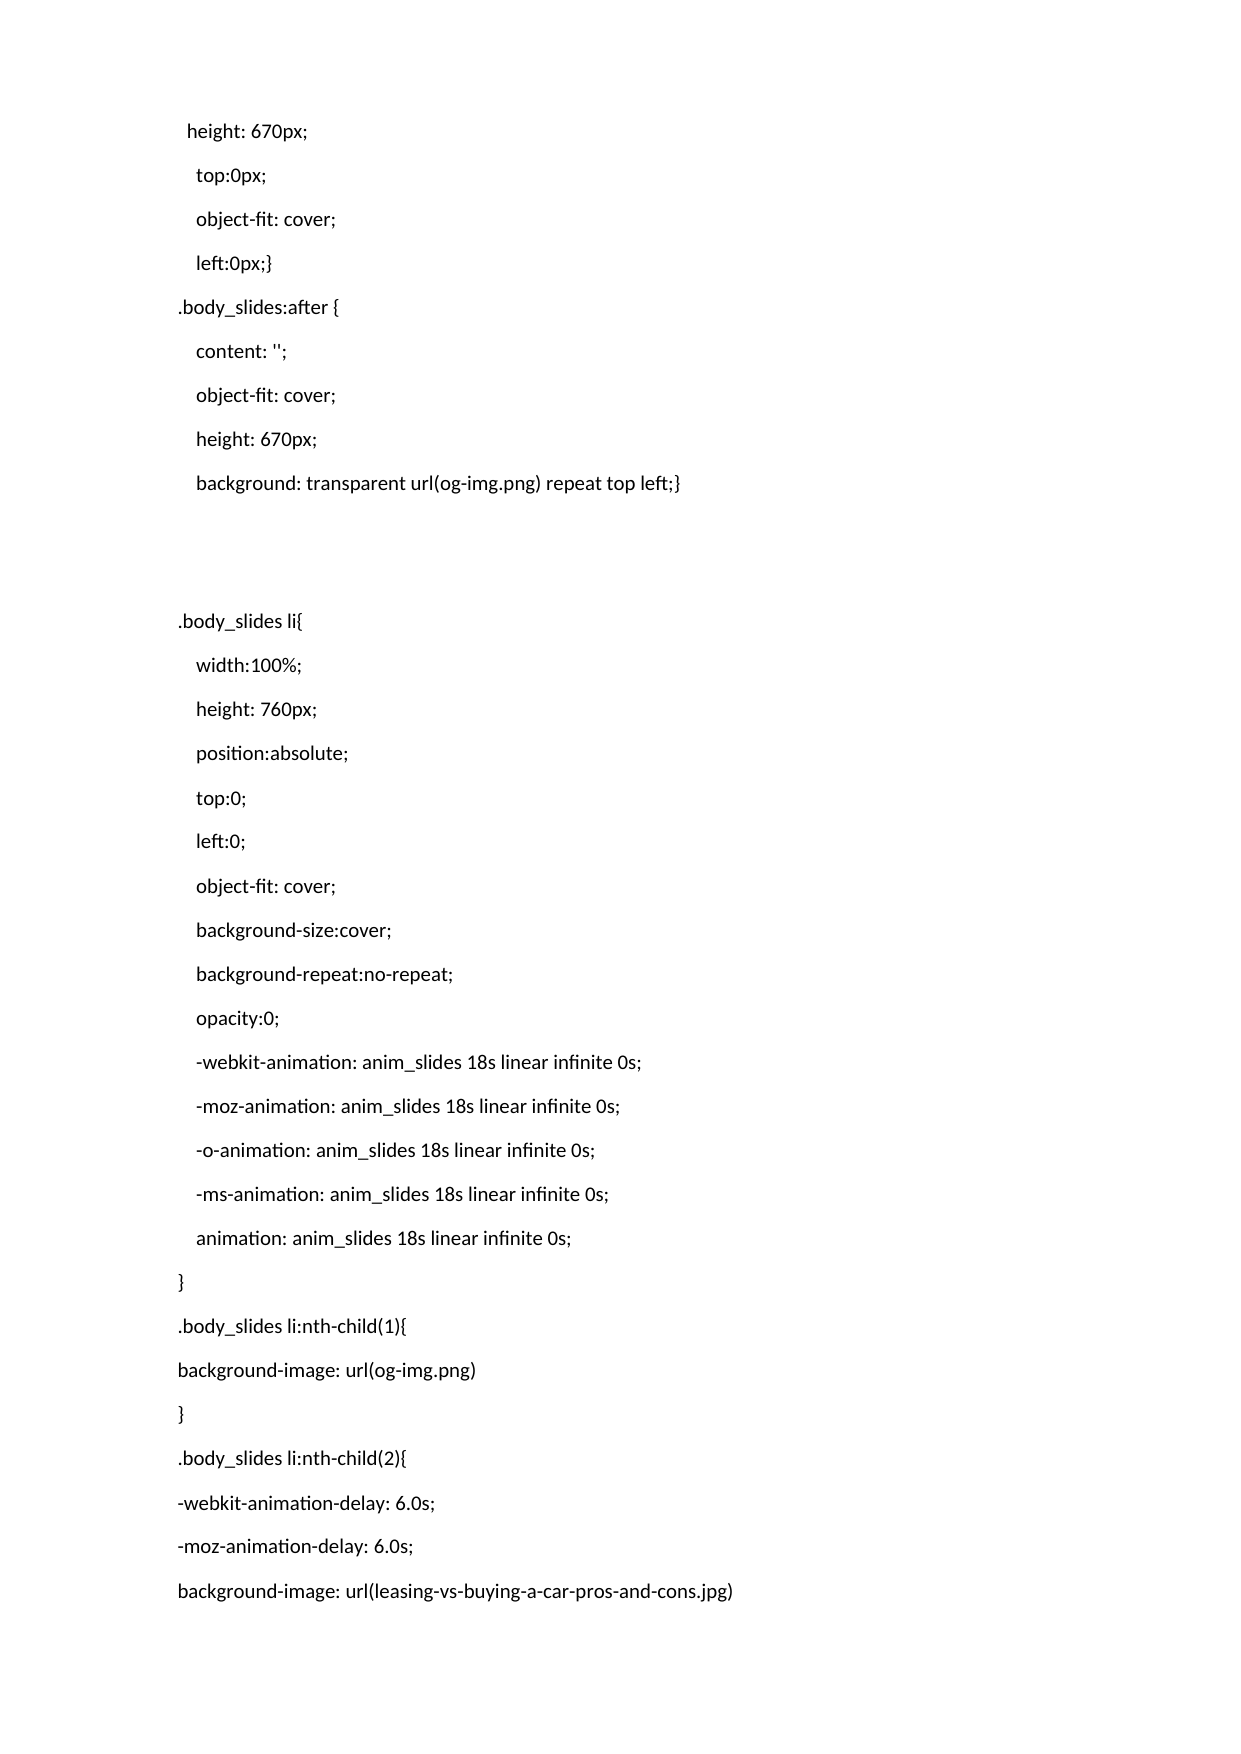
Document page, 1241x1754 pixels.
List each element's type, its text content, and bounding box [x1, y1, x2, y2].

text .body_slides li:nth-child(1){ [177, 1313, 1152, 1339]
text background-repeat:no-repeat; [177, 961, 1152, 986]
text -o-animation: anim_slides 18s linear infinite 0s; [177, 1137, 1152, 1163]
text } [177, 1402, 1152, 1427]
text -moz-animation-delay: 6.0s; [177, 1534, 1152, 1559]
text object-fit: cover; [177, 382, 1152, 408]
text position:absolute; [177, 741, 1152, 766]
text object-fit: cover; [177, 873, 1152, 898]
text .body_slides li{ [177, 608, 1152, 634]
text height: 760px; [177, 697, 1152, 722]
text background-size:cover; [177, 917, 1152, 942]
text background: transparent url(og-img.png) repeat top left;} [177, 471, 1152, 496]
text -webkit-animation-delay: 6.0s; [177, 1490, 1152, 1515]
text height: 670px; [177, 118, 1152, 143]
text .body_slides li:nth-child(2){ [177, 1446, 1152, 1471]
text width:100%; [177, 652, 1152, 678]
text top:0; [177, 785, 1152, 810]
text top:0px; [177, 162, 1152, 188]
text animation: anim_slides 18s linear infinite 0s; [177, 1225, 1152, 1251]
text height: 670px; [177, 427, 1152, 452]
text -moz-animation: anim_slides 18s linear infinite 0s; [177, 1093, 1152, 1118]
text content: ''; [177, 338, 1152, 364]
text background-image: url(leasing-vs-buying-a-car-pros-and-cons.jpg) [177, 1578, 1152, 1603]
text opacity:0; [177, 1005, 1152, 1030]
text left:0px;} [177, 250, 1152, 276]
text -webkit-animation: anim_slides 18s linear infinite 0s; [177, 1049, 1152, 1074]
text .body_slides:after { [177, 294, 1152, 320]
text background-image: url(og-img.png) [177, 1357, 1152, 1383]
text -ms-animation: anim_slides 18s linear infinite 0s; [177, 1181, 1152, 1207]
text } [177, 1269, 1152, 1295]
text object-fit: cover; [177, 206, 1152, 232]
text left:0; [177, 829, 1152, 854]
